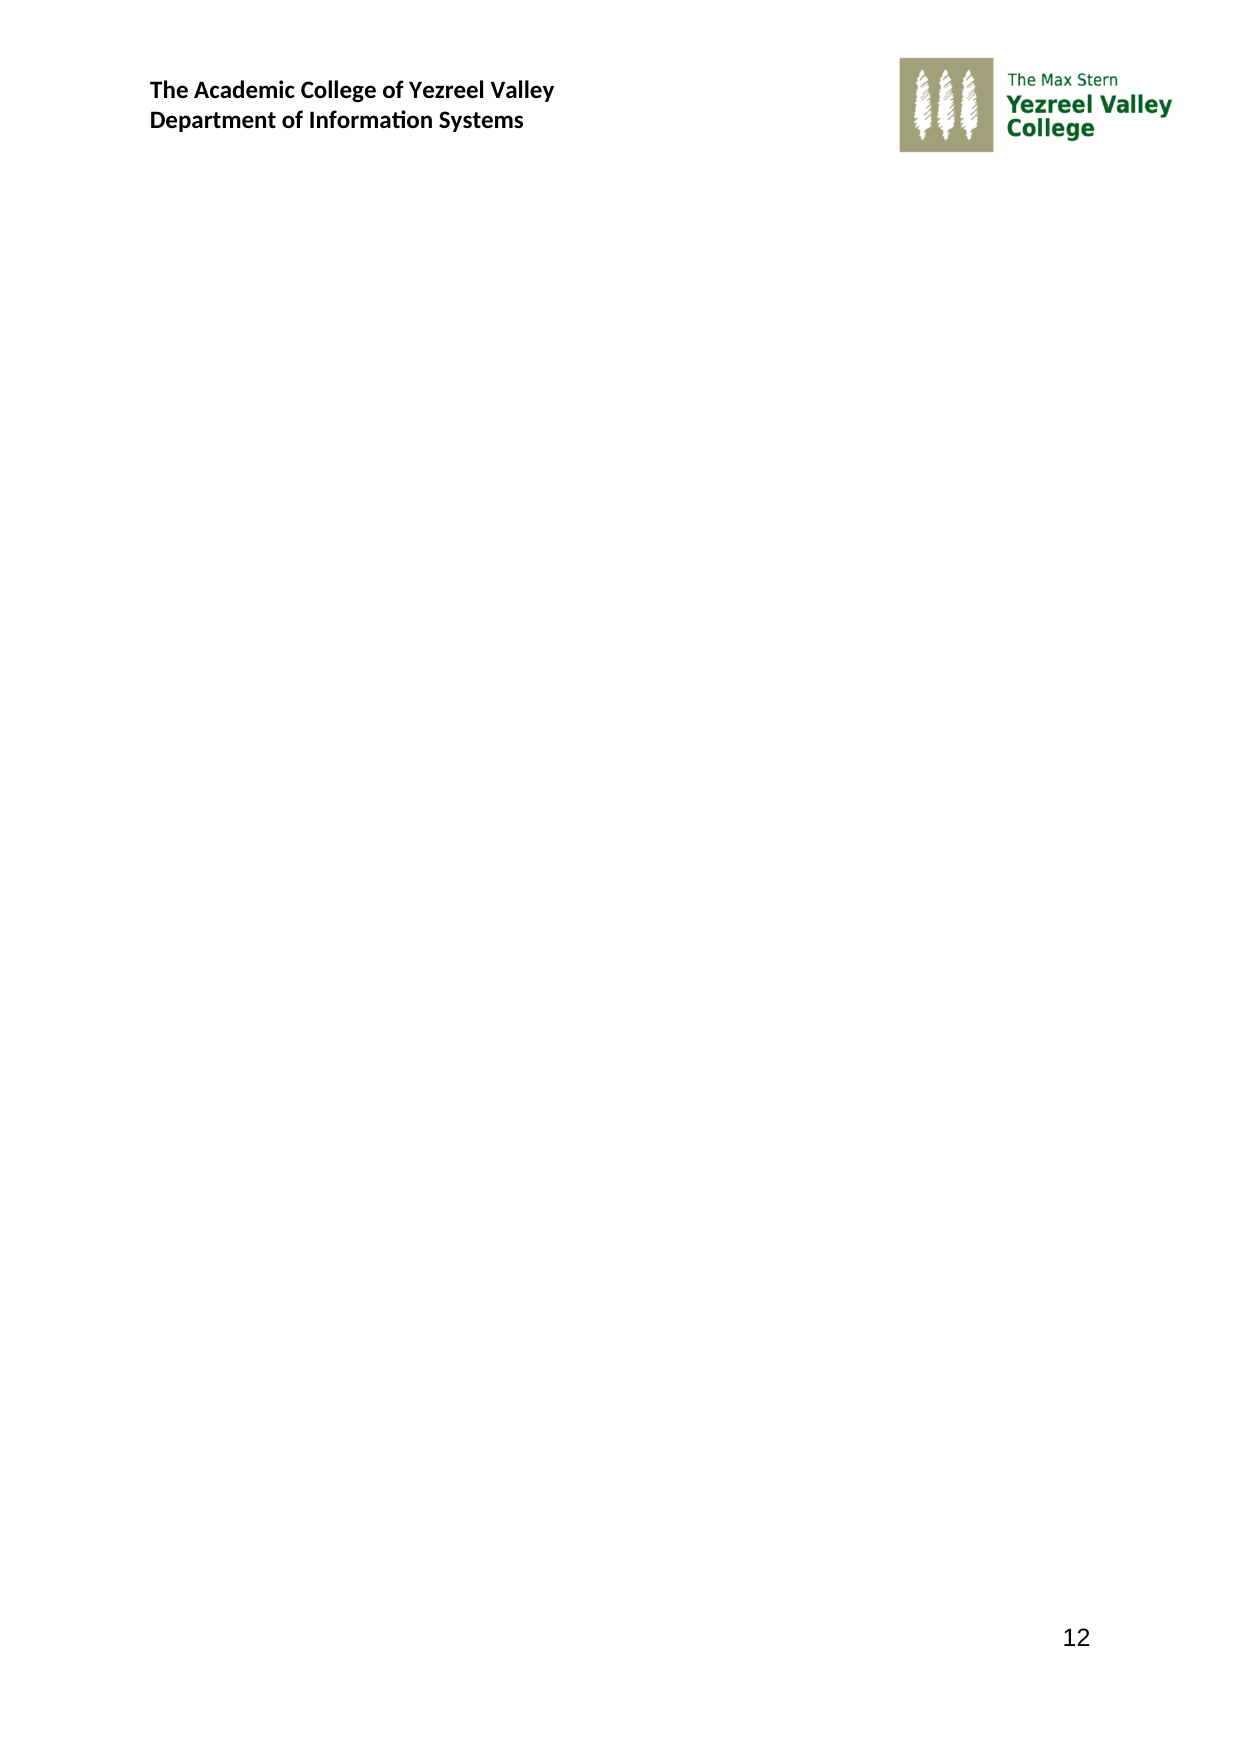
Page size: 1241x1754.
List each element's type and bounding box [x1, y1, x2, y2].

picture [892, 52, 1181, 158]
